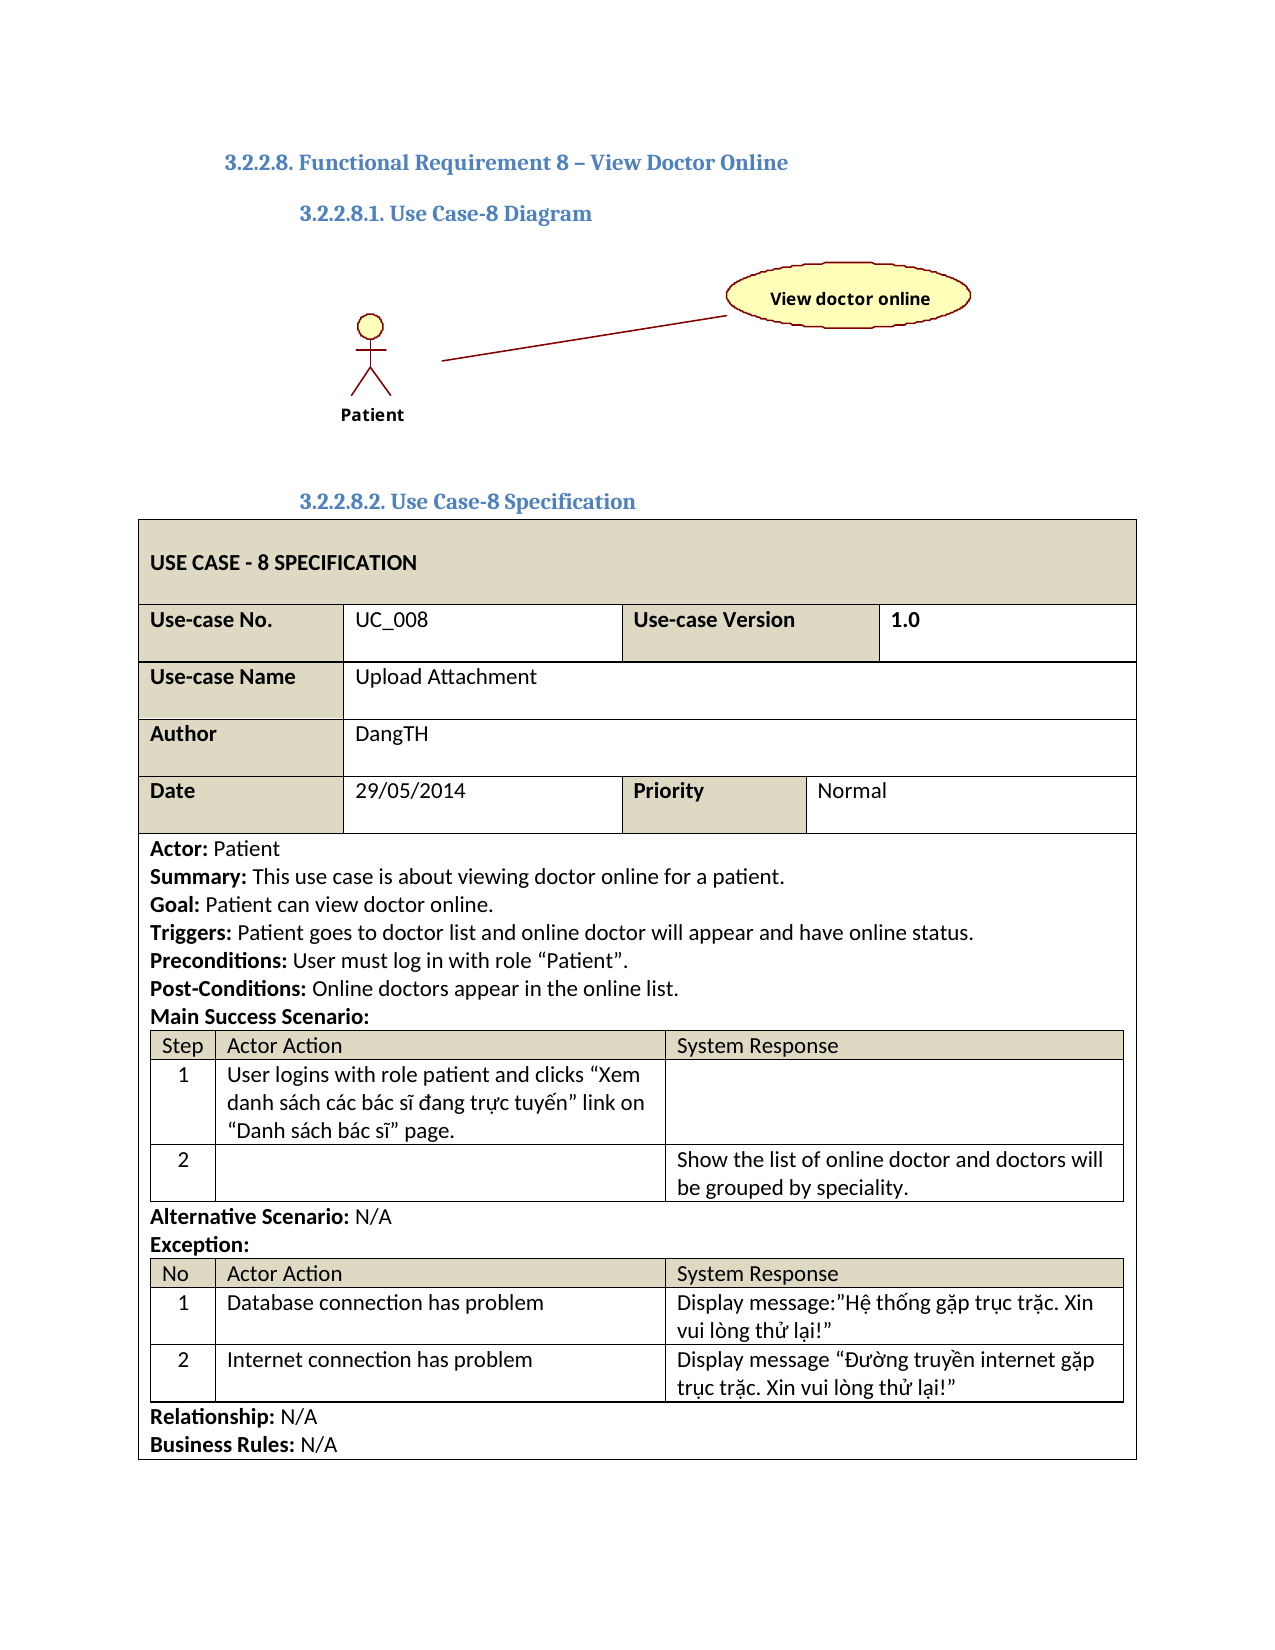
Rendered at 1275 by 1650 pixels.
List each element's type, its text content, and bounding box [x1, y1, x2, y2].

subtitle 3.2.2.8. Functional Requirement 8 – View Doctor Online [150, 150, 1125, 176]
table_cell Upload Attachment [344, 663, 1136, 718]
table_header USE CASE - 8 SPECIFICATION [139, 520, 1136, 604]
subtitle 3.2.2.8.1. Use Case-8 Diagram [150, 201, 1125, 227]
table_cell 1.0 [880, 605, 1136, 661]
subtitle 3.2.2.8.2. Use Case-8 Specification [150, 489, 1125, 515]
table_cell 29/05/2014 [344, 777, 622, 833]
table_cell Use-case Name [139, 663, 343, 718]
table_cell Use-case No. [139, 605, 343, 661]
table_cell Author [139, 720, 343, 776]
table_cell DangTH [344, 720, 1136, 776]
table_cell Normal [807, 777, 1136, 833]
table_cell UC_008 [344, 605, 622, 661]
table_cell Priority [623, 777, 806, 833]
table_cell Date [139, 777, 343, 833]
table_cell Use-case Version [623, 605, 879, 661]
